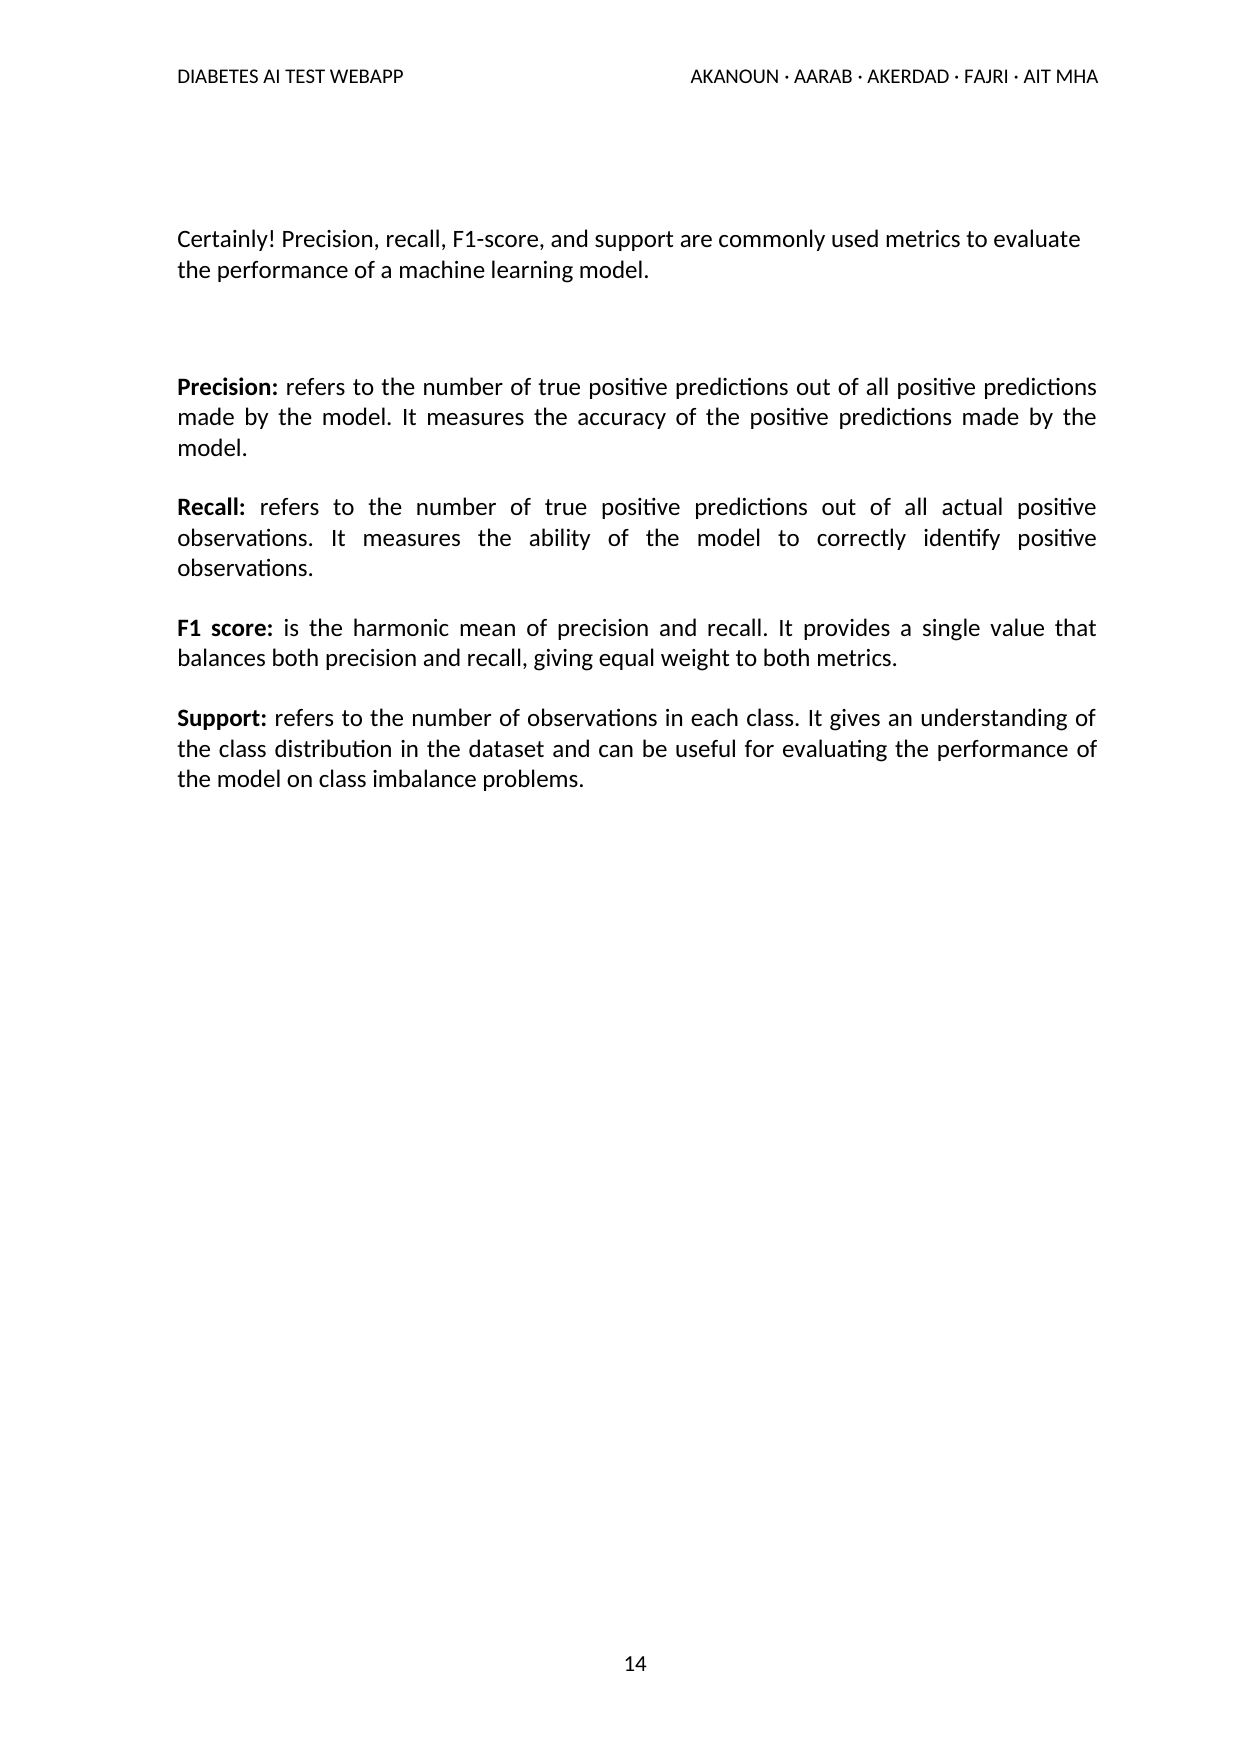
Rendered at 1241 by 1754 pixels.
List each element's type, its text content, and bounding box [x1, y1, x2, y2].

text F1 score: is the harmonic mean of precision and recall. It provides a single value that balances both precision and recall, giving equal weight to both metrics. [177, 612, 1098, 673]
text Certainly! Precision, recall, F1-score, and support are commonly used metrics to evaluate the performance of a machine learning model. [177, 223, 1098, 284]
text Recall: refers to the number of true positive predictions out of all actual positive observations. It measures the ability of the model to correctly identify positive observations. [177, 491, 1098, 583]
text Support: refers to the number of observations in each class. It gives an understanding of the class distribution in the dataset and can be useful for evaluating the performance of the model on class imbalance problems. [177, 702, 1098, 794]
text Precision: refers to the number of true positive predictions out of all positive predictions made by the model. It measures the accuracy of the positive predictions made by the model. [177, 371, 1098, 462]
